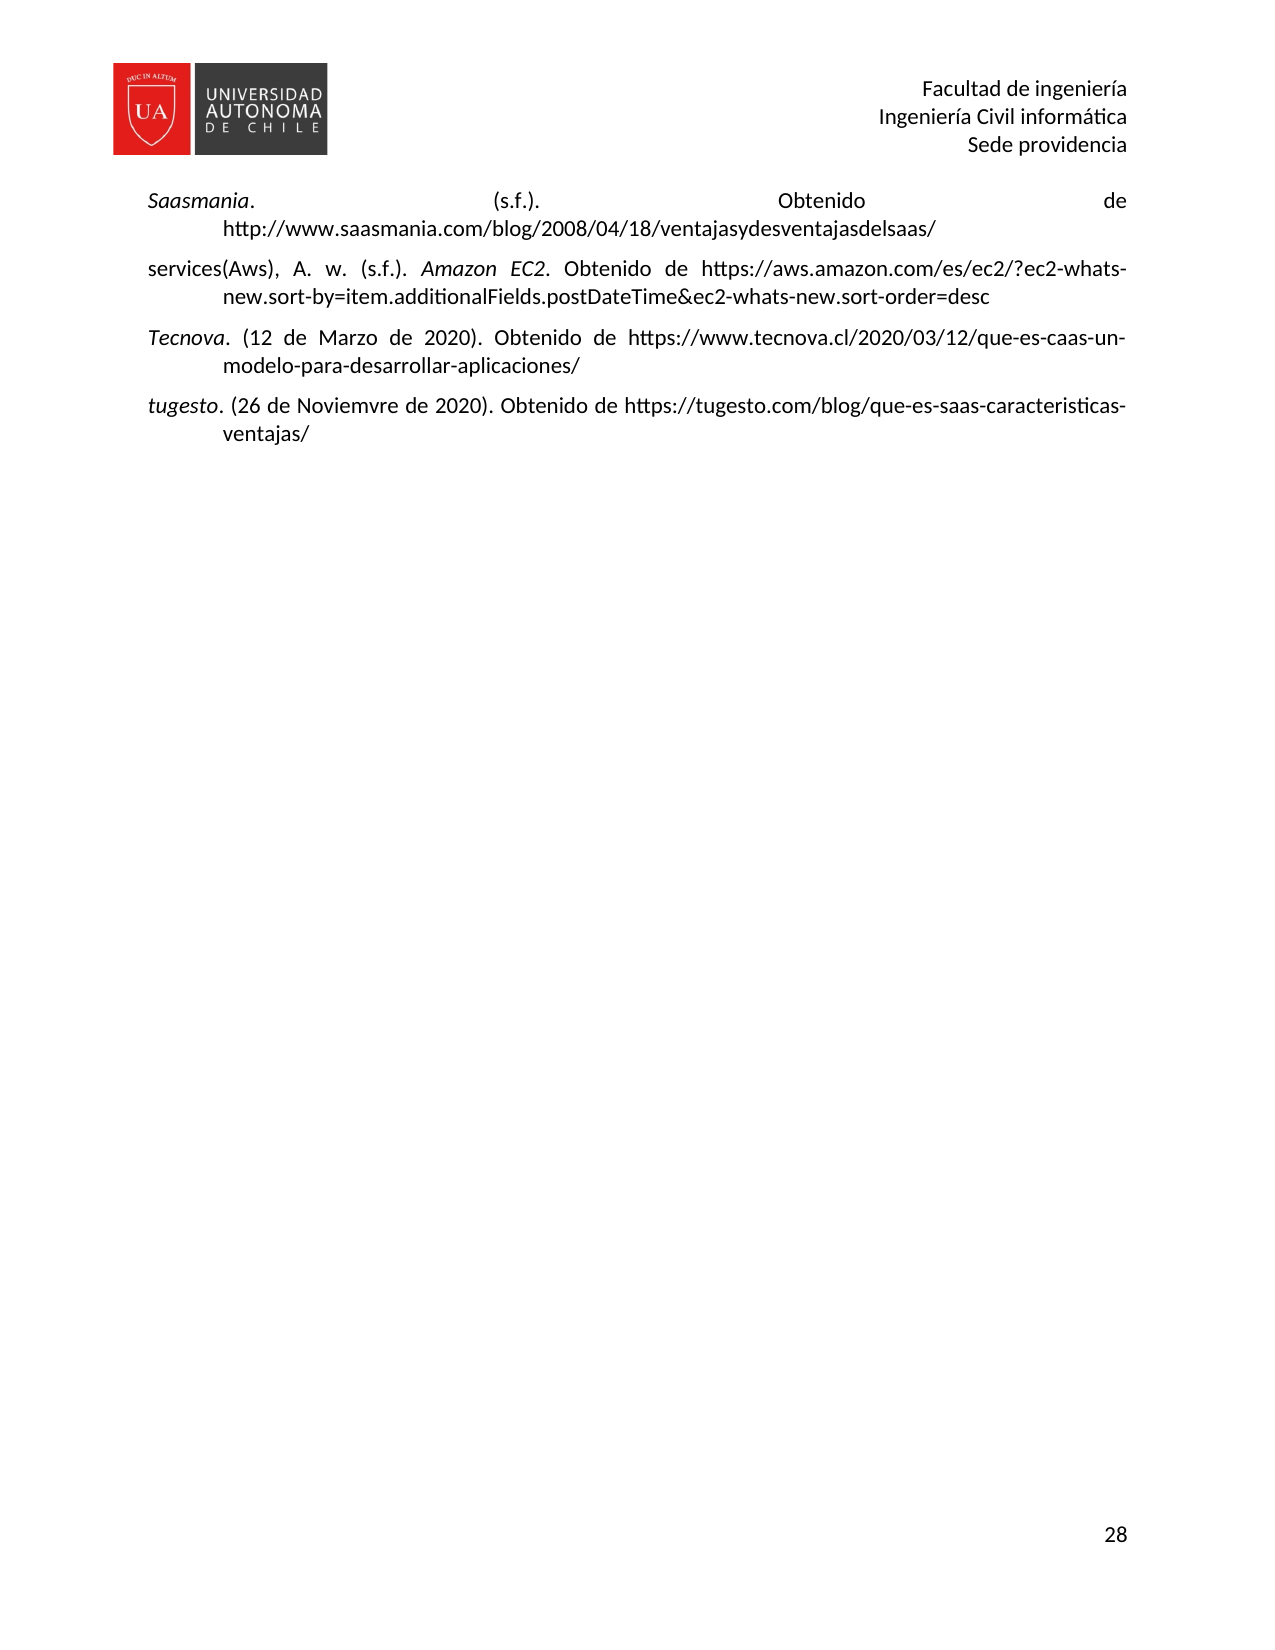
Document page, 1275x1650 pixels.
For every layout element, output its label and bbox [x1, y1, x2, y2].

picture [113, 63, 328, 155]
